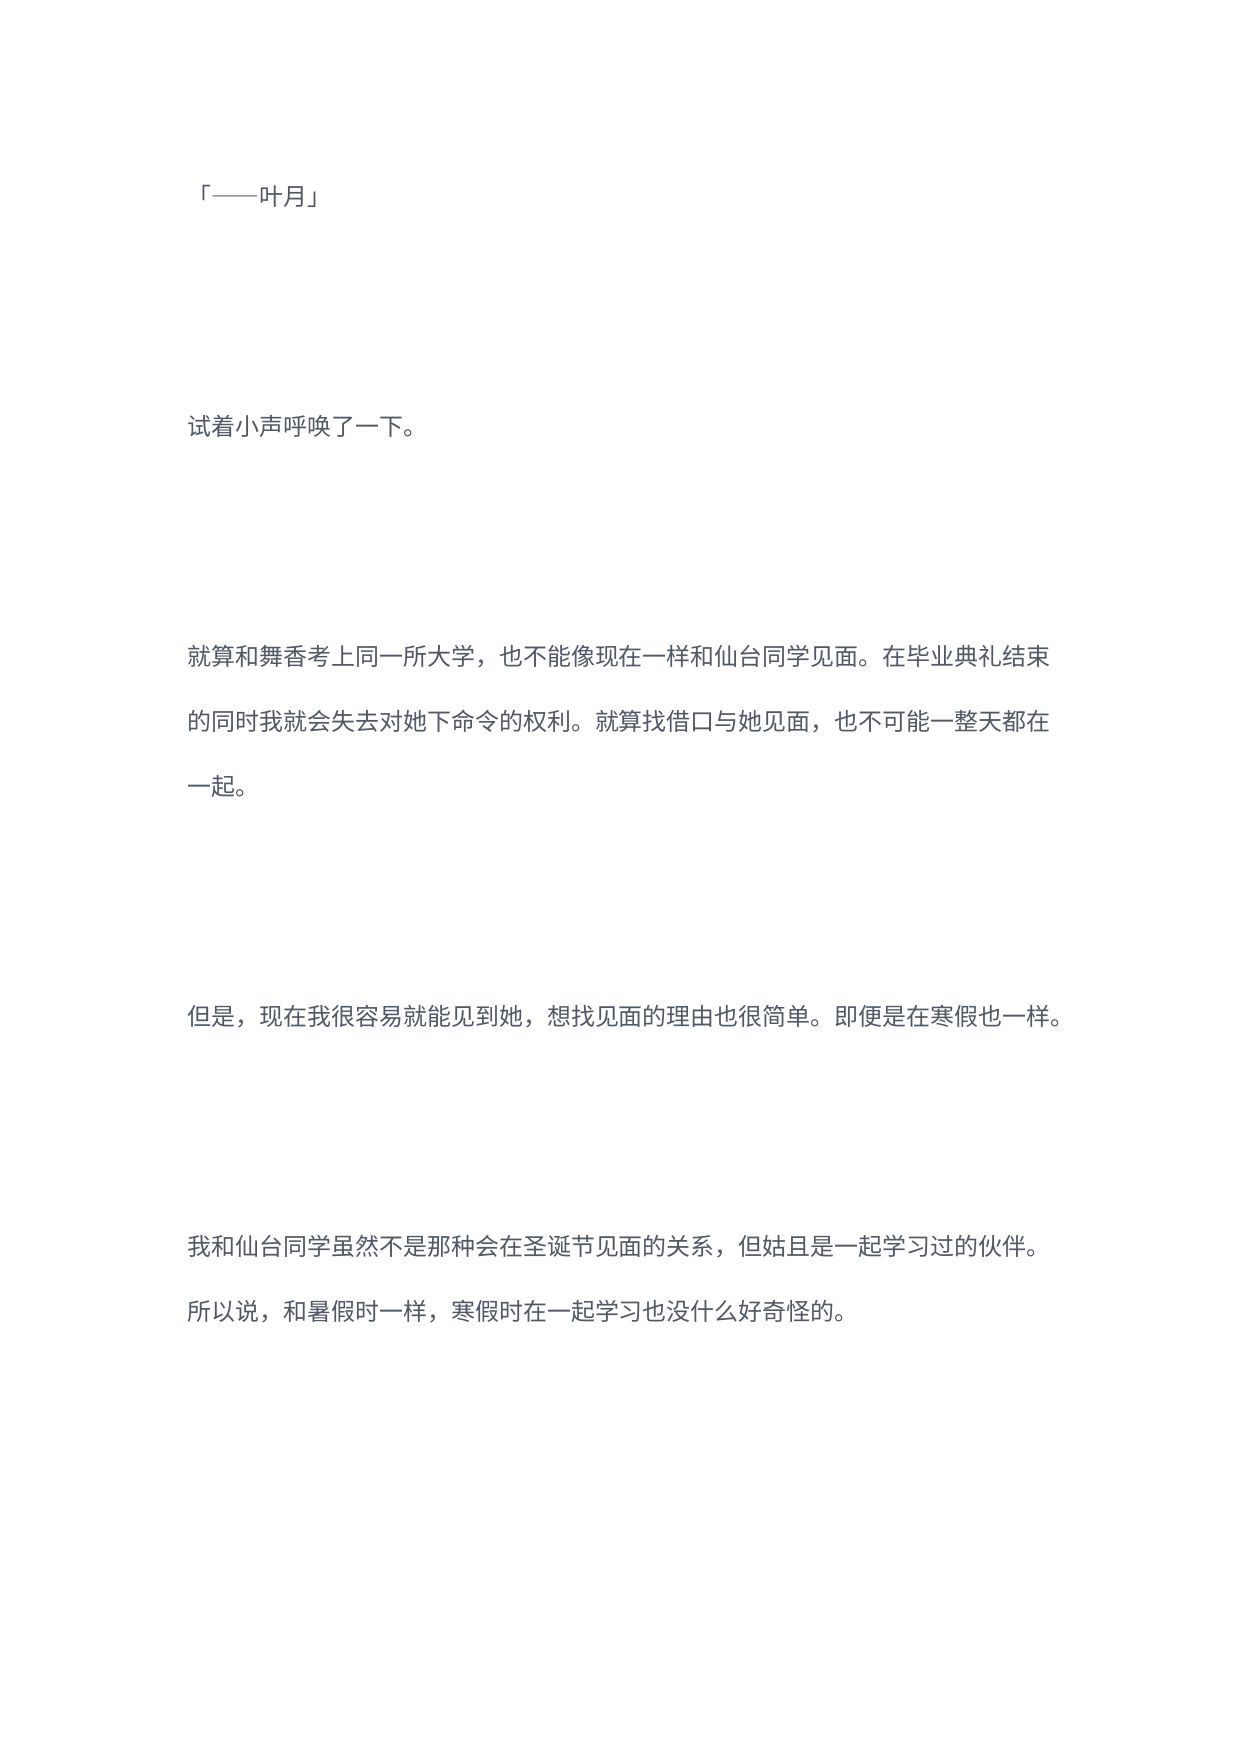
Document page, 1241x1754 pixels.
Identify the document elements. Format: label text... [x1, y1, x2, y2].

text 我和仙台同学虽然不是那种会在圣诞节见面的关系，但姑且是一起学习过的伙伴。所以说，和暑假时一样，寒假时在一起学习也没什么好奇怪的。 [187, 1212, 1053, 1342]
text 但是，现在我很容易就能见到她，想找见面的理由也很简单。即便是在寒假也一样。 [187, 982, 1053, 1047]
text 「——叶月」 [187, 162, 1053, 227]
text 试着小声呼唤了一下。 [187, 392, 1053, 457]
text 就算和舞香考上同一所大学，也不能像现在一样和仙台同学见面。在毕业典礼结束的同时我就会失去对她下命令的权利。就算找借口与她见面，也不可能一整天都在一起。 [187, 622, 1053, 817]
